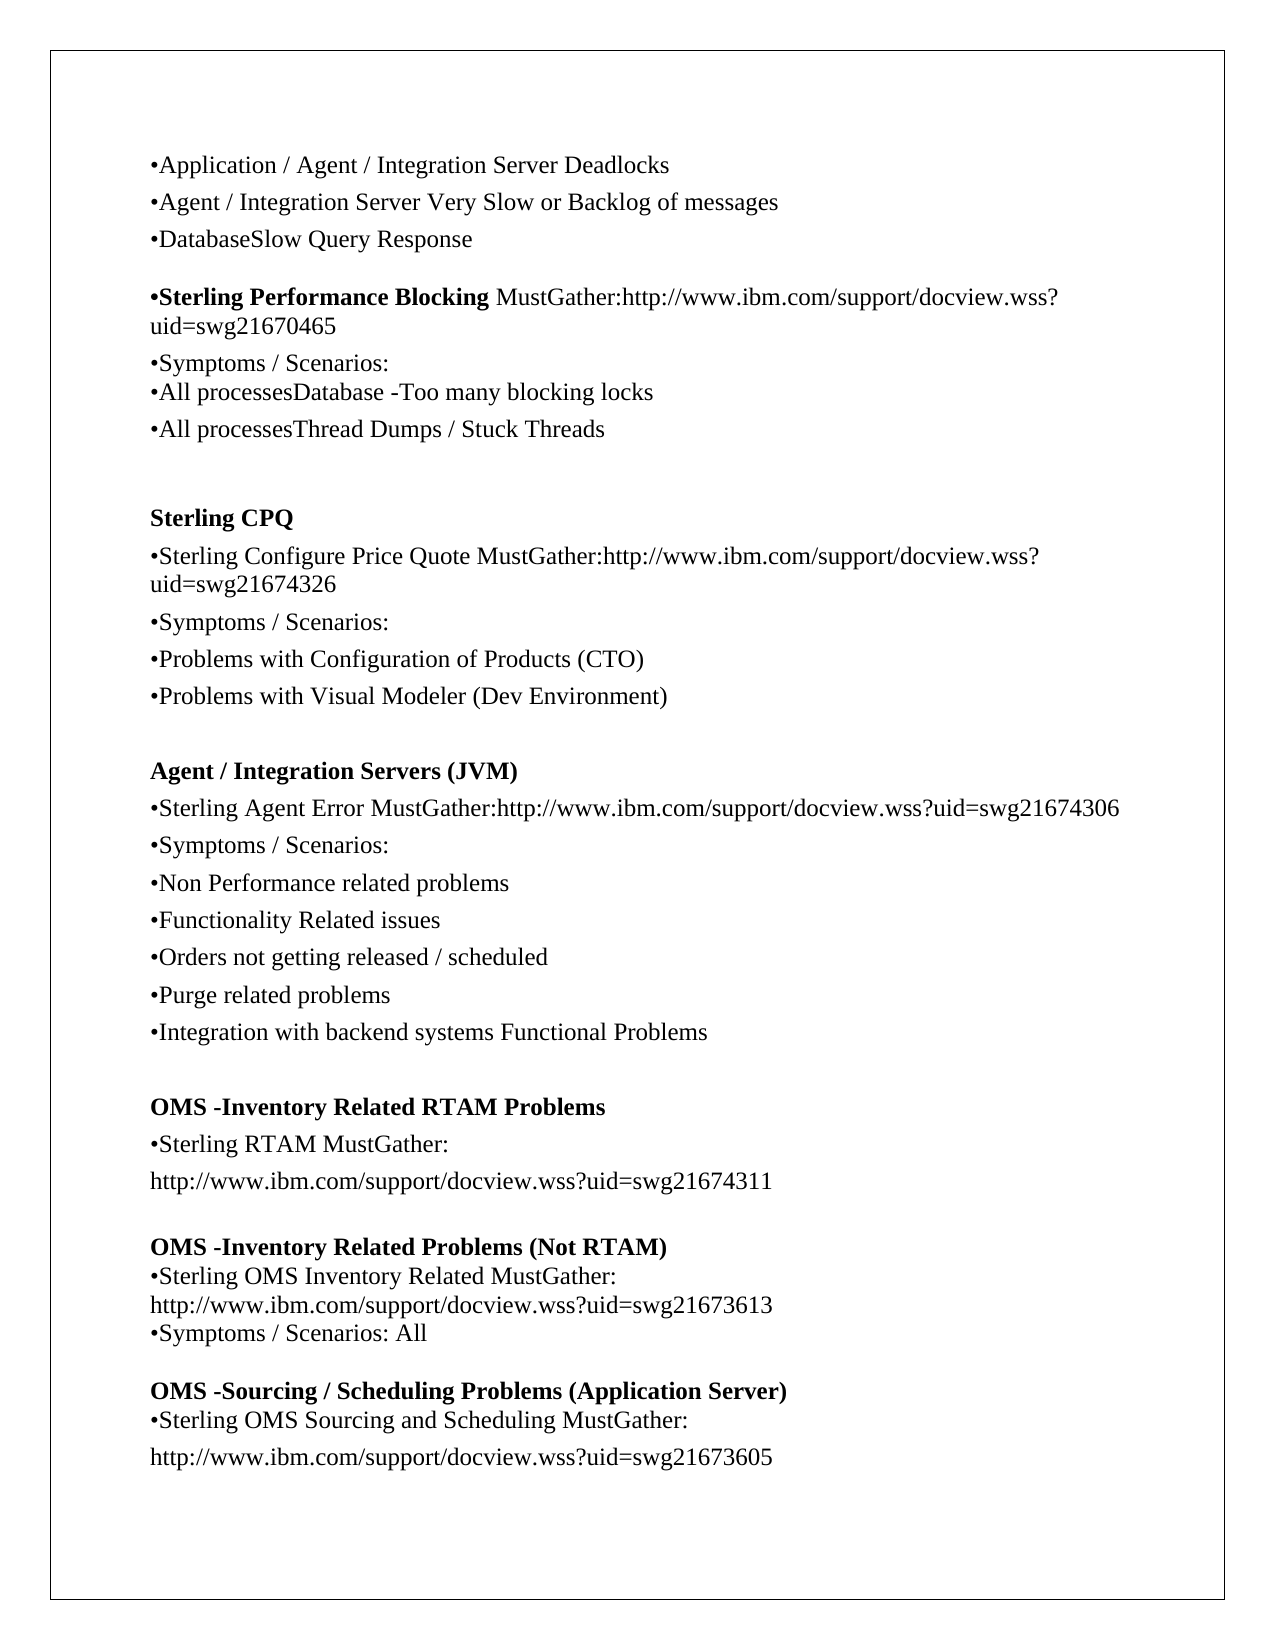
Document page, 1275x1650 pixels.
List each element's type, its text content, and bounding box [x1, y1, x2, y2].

text •All processesDatabase -Too many blocking locks [150, 377, 1125, 405]
text Agent / Integration Servers (JVM) [150, 756, 1125, 785]
text •Functionality Related issues [150, 905, 1125, 934]
text OMS -Inventory Related RTAM Problems [150, 1092, 1125, 1120]
text •Symptoms / Scenarios: All [150, 1318, 1125, 1347]
text •All processesThread Dumps / Stuck Threads [150, 414, 1125, 442]
text •Sterling OMS Inventory Related MustGather: [150, 1261, 1125, 1290]
text •Symptoms / Scenarios: [150, 831, 1125, 859]
text •DatabaseSlow Query Response [150, 224, 1125, 253]
text •Integration with backend systems Functional Problems [150, 1017, 1125, 1046]
text http://www.ibm.com/support/docview.wss?uid=swg21673605 [150, 1442, 1125, 1471]
text OMS -Inventory Related Problems (Not RTAM) [150, 1232, 1125, 1261]
text •Non Performance related problems [150, 868, 1125, 897]
text Sterling CPQ [150, 503, 1125, 532]
text •Problems with Configuration of Products (CTO) [150, 644, 1125, 673]
text •Problems with Visual Modeler (Dev Environment) [150, 681, 1125, 710]
text •Sterling Configure Price Quote MustGather:http://www.ibm.com/support/docview.wss?uid=swg21674326 [150, 541, 1125, 598]
text •Sterling OMS Sourcing and Scheduling MustGather: [150, 1405, 1125, 1433]
text •Sterling RTAM MustGather: [150, 1129, 1125, 1158]
text •Agent / Integration Server Very Slow or Backlog of messages [150, 187, 1125, 216]
text •Application / Agent / Integration Server Deadlocks [150, 150, 1125, 179]
text •Symptoms / Scenarios: [150, 348, 1125, 377]
text •Purge related problems [150, 980, 1125, 1008]
text http://www.ibm.com/support/docview.wss?uid=swg21673613 [150, 1290, 1125, 1318]
text •Symptoms / Scenarios: [150, 607, 1125, 636]
text •Sterling Performance Blocking MustGather:http://www.ibm.com/support/docview.wss?uid=swg21670465 [150, 282, 1125, 339]
text •Sterling Agent Error MustGather:http://www.ibm.com/support/docview.wss?uid=swg21674306 [150, 793, 1125, 822]
text •Orders not getting released / scheduled [150, 942, 1125, 971]
text http://www.ibm.com/support/docview.wss?uid=swg21674311 [150, 1166, 1125, 1195]
text OMS -Sourcing / Scheduling Problems (Application Server) [150, 1376, 1125, 1405]
